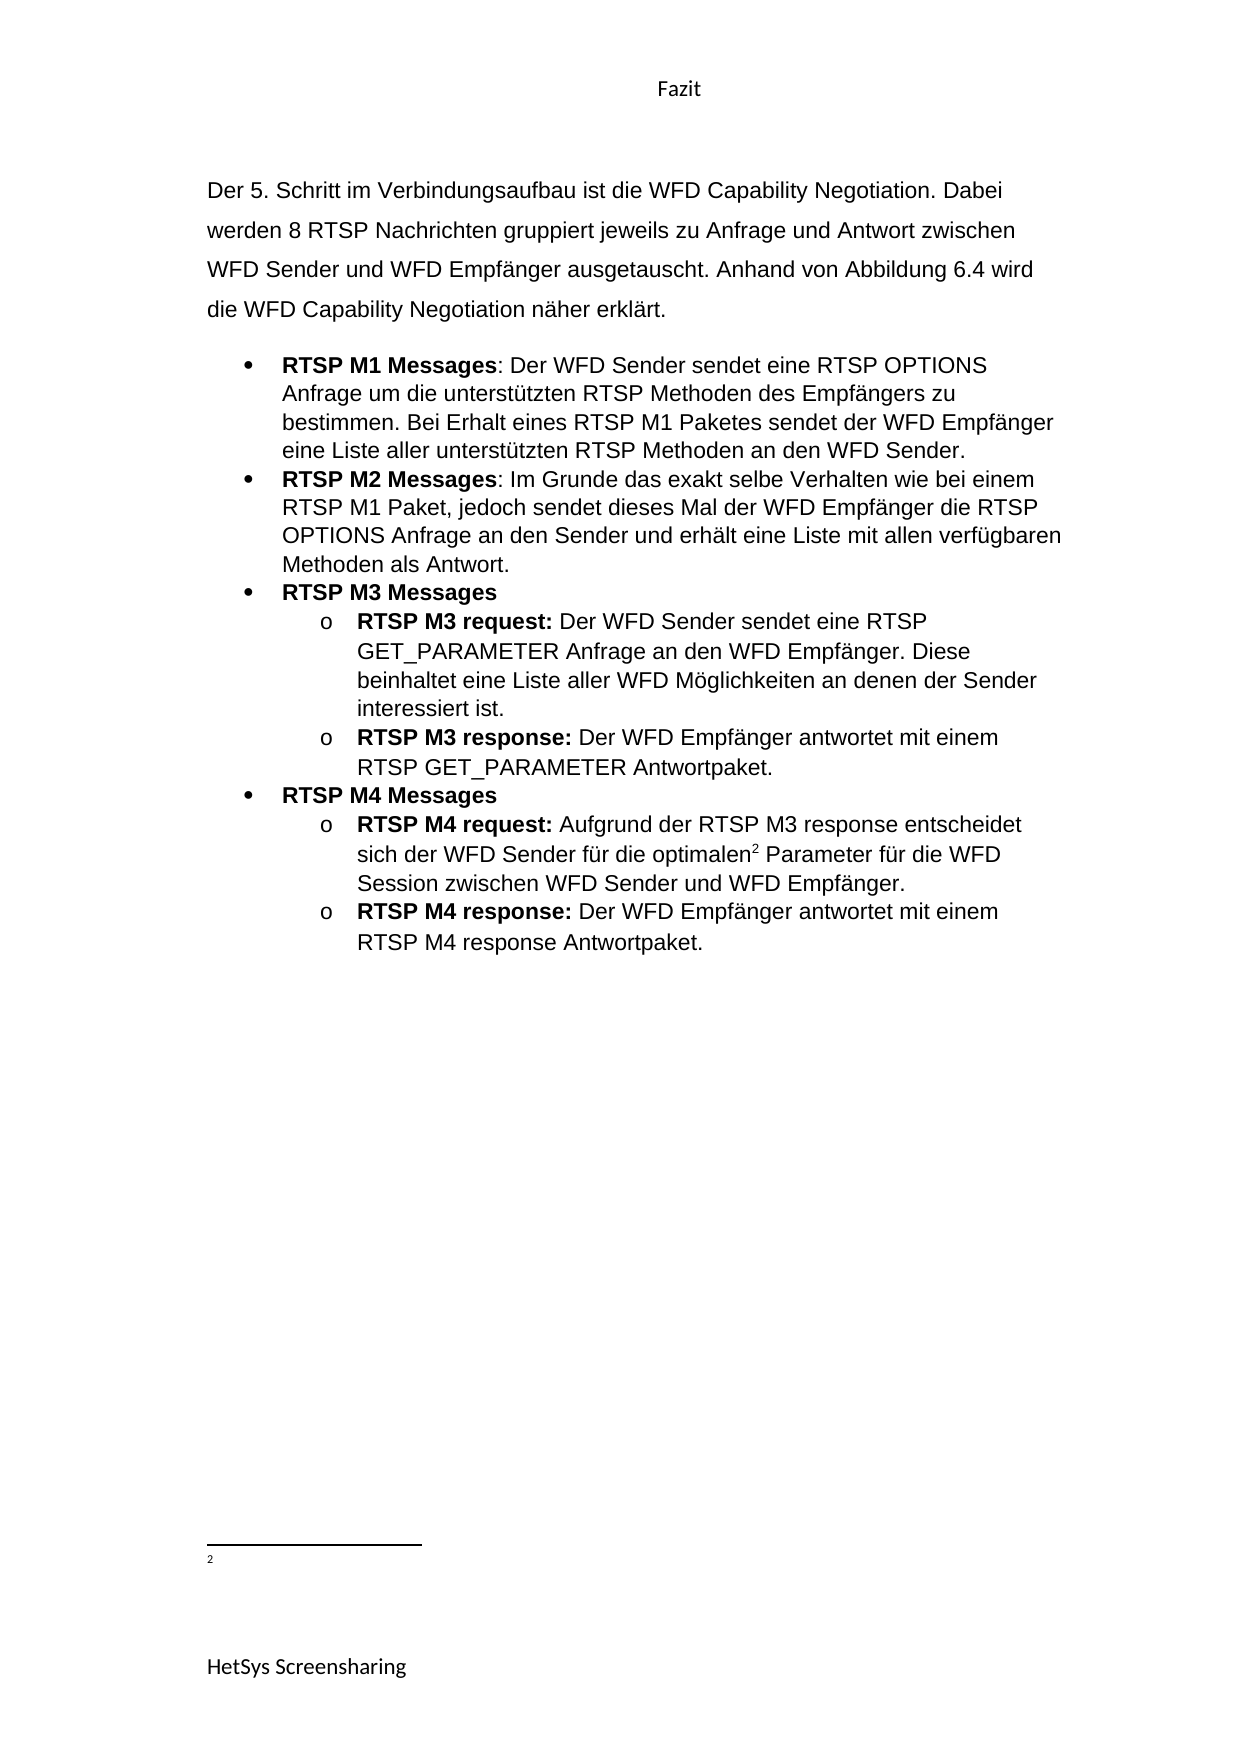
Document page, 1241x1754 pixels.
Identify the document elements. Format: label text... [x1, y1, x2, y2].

list RTSP M4 Messages [244, 782, 1063, 809]
list RTSP M3 request: Der WFD Sender sendet eine RTSP GET_PARAMETER Anfrage an den WFD Empfänger. Diese beinhaltet eine Liste aller WFD Möglichkeiten an denen der Sender interessiert ist. [319, 608, 1063, 721]
list RTSP M4 response: Der WFD Empfänger antwortet mit einem RTSP M4 response Antwortpaket. [319, 898, 1063, 955]
list RTSP M2 Messages: Im Grunde das exakt selbe Verhalten wie bei einem RTSP M1 Paket, jedoch sendet dieses Mal der WFD Empfänger die RTSP OPTIONS Anfrage an den Sender und erhält eine Liste mit allen verfügbaren Methoden als Antwort. [244, 466, 1063, 577]
text Der 5. Schritt im Verbindungsaufbau ist die WFD Capability Negotiation. Dabei werden 8 RTSP Nachrichten gruppiert jeweils zu Anfrage und Antwort zwischen WFD Sender und WFD Empfänger ausgetauscht. Anhand von Abbildung 6.4 wird die WFD Capability Negotiation näher erklärt. [207, 177, 1063, 322]
list RTSP M4 request: Aufgrund der RTSP M3 response entscheidet sich der WFD Sender für die optimalen Parameter für die WFD Session zwischen WFD Sender und WFD Empfänger. [319, 811, 1063, 896]
list RTSP M1 Messages: Der WFD Sender sendet eine RTSP OPTIONS Anfrage um die unterstützten RTSP Methoden des Empfängers zu bestimmen. Bei Erhalt eines RTSP M1 Paketes sendet der WFD Empfänger eine Liste aller unterstützten RTSP Methoden an den WFD Sender. [244, 352, 1063, 463]
list RTSP M3 response: Der WFD Empfänger antwortet mit einem RTSP GET_PARAMETER Antwortpaket. [319, 723, 1063, 780]
list RTSP M3 Messages [244, 579, 1063, 606]
